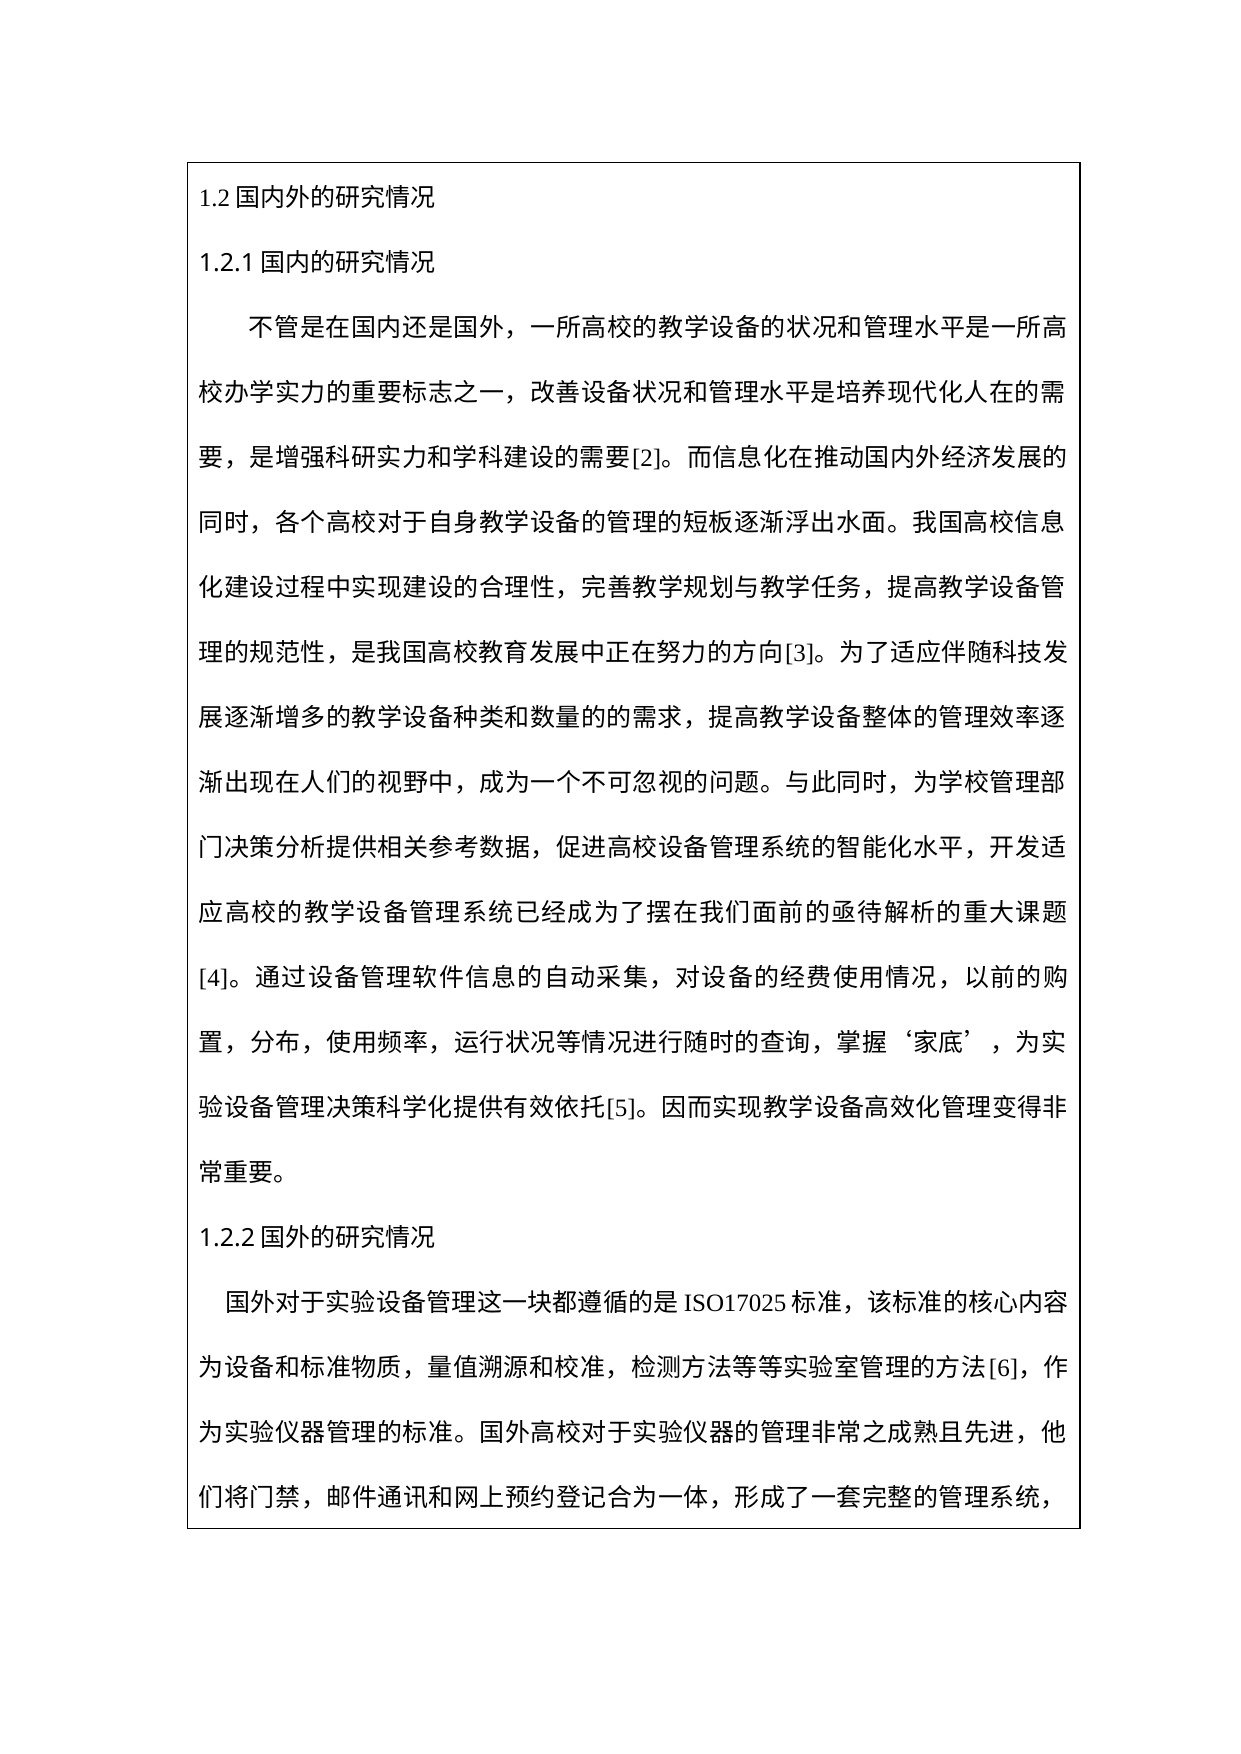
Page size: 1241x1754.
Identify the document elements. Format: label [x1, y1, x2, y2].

table_header [188, 163, 1079, 1528]
